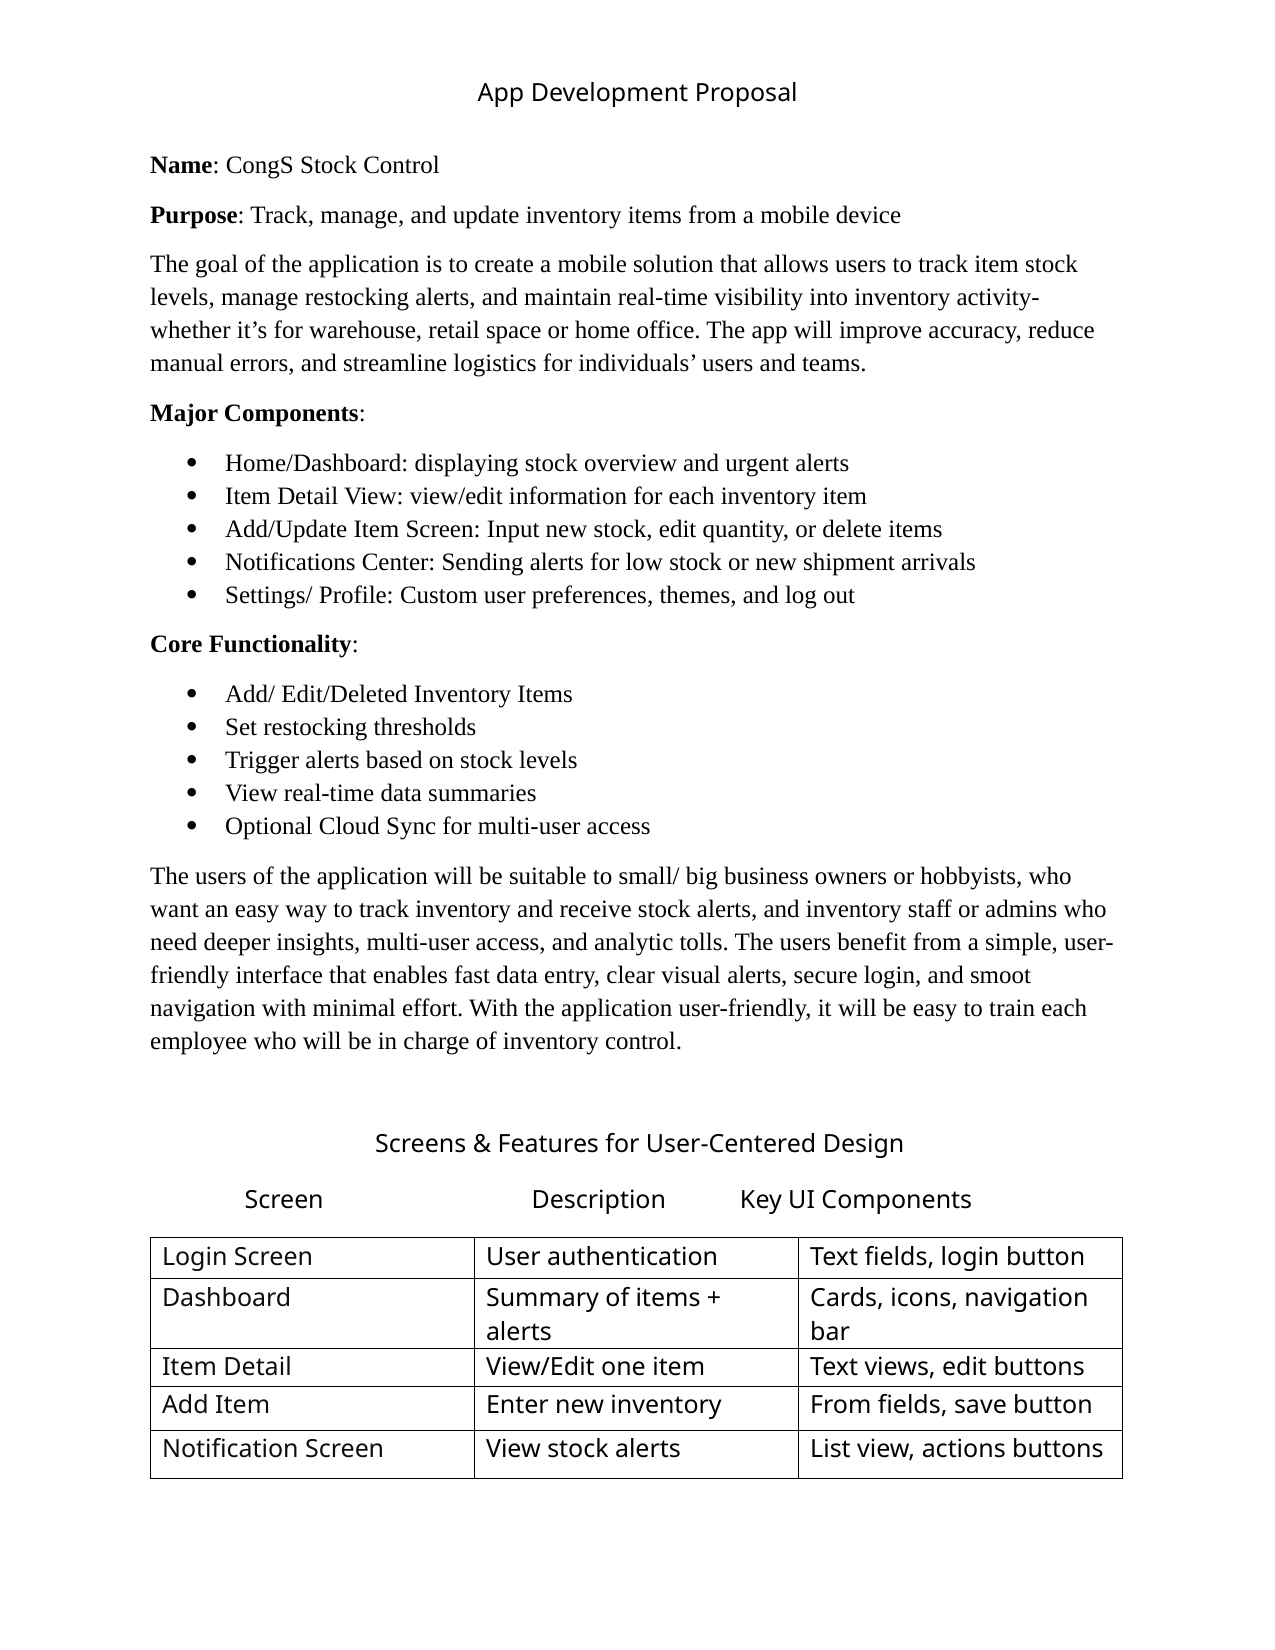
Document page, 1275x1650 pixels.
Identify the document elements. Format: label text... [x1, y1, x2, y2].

table_cell View/Edit one item [475, 1349, 798, 1386]
text Screens & Features for User-Centered Design [300, 1126, 1125, 1159]
table_cell Item Detail [151, 1349, 474, 1386]
text The users of the application will be suitable to small/ big business owners or hobbyists, who want an easy way to track inventory and receive stock alerts, and inventory staff or admins who need deeper insights, multi-user access, and analytic tolls. The users benefit from a simple, user-friendly interface that enables fast data entry, clear visual alerts, secure login, and smoot navigation with minimal effort. With the application user-friendly, it will be easy to train each employee who will be in charge of inventory control. [150, 861, 1125, 1055]
table_cell List view, actions buttons [799, 1431, 1122, 1477]
table_cell Summary of items + alerts [475, 1279, 798, 1347]
text Major Components: [150, 398, 1125, 427]
list View real-time data summaries [187, 778, 1125, 807]
list Notifications Center: Sending alerts for low stock or new shipment arrivals [187, 547, 1125, 576]
list Trigger alerts based on stock levels [187, 745, 1125, 774]
list Home/Dashboard: displaying stock overview and urgent alerts [187, 448, 1125, 477]
table_cell Text views, edit buttons [799, 1349, 1122, 1386]
table_cell Notification Screen [151, 1431, 474, 1477]
table_cell Enter new inventory [475, 1387, 798, 1430]
list Item Detail View: view/edit information for each inventory item [187, 481, 1125, 509]
text Core Functionality: [150, 629, 1125, 658]
text Purpose: Track, manage, and update inventory items from a mobile device [150, 200, 1125, 228]
table_header Text fields, login button [799, 1238, 1122, 1278]
table_cell Dashboard [151, 1279, 474, 1347]
table_cell Add Item [151, 1387, 474, 1430]
text The goal of the application is to create a mobile solution that allows users to track item stock levels, manage restocking alerts, and maintain real-time visibility into inventory activity- whether it’s for warehouse, retail space or home office. The app will improve accuracy, reduce manual errors, and streamline logistics for individuals’ users and teams. [150, 249, 1125, 377]
list Add/ Edit/Deleted Inventory Items [187, 679, 1125, 708]
table_cell From fields, save button [799, 1387, 1122, 1430]
text Name: CongS Stock Control [150, 150, 1125, 179]
table_header User authentication [475, 1238, 798, 1278]
text Screen Description Key UI Components [150, 1181, 1125, 1215]
table_cell View stock alerts [475, 1431, 798, 1477]
list Set restocking thresholds [187, 712, 1125, 741]
table_header Login Screen [151, 1238, 474, 1278]
table_cell Cards, icons, navigation bar [799, 1279, 1122, 1347]
list Settings/ Profile: Custom user preferences, themes, and log out [187, 580, 1125, 609]
list Add/Update Item Screen: Input new stock, edit quantity, or delete items [187, 514, 1125, 543]
list Optional Cloud Sync for multi-user access [187, 811, 1125, 840]
